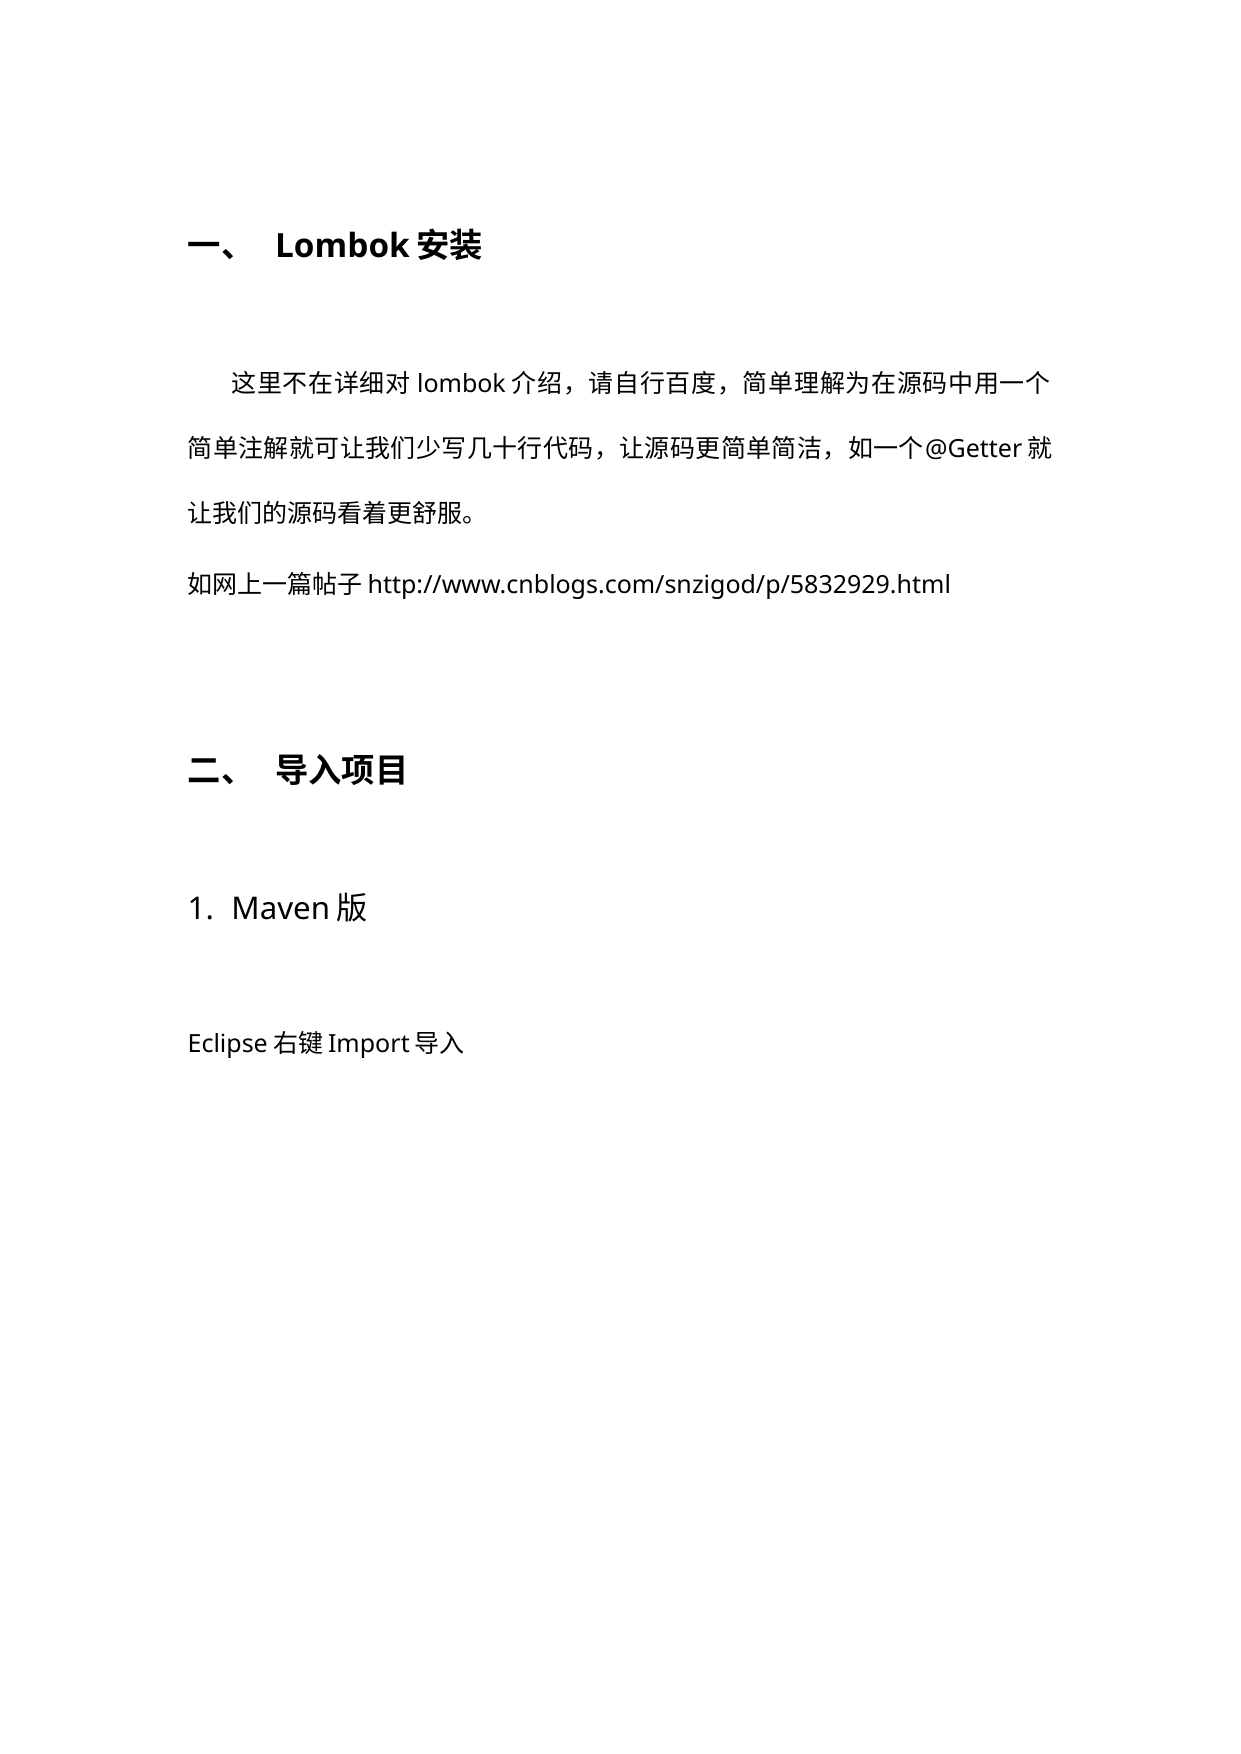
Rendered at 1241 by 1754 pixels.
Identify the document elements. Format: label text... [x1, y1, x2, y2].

text 如网上一篇帖子http://www.cnblogs.com/snzigod/p/5832929.html [187, 550, 1053, 615]
text Eclipse右键Import导入 [187, 1009, 1053, 1074]
text 这里不在详细对lombok介绍，请自行百度，简单理解为在源码中用一个简单注解就可让我们少写几十行代码，让源码更简单简洁，如一个@Getter就让我们的源码看着更舒服。 [187, 349, 1053, 544]
subtitle 导入项目 [187, 735, 1053, 800]
subtitle Lombok安装 [187, 211, 1053, 276]
subtitle Maven版 [187, 873, 1053, 938]
